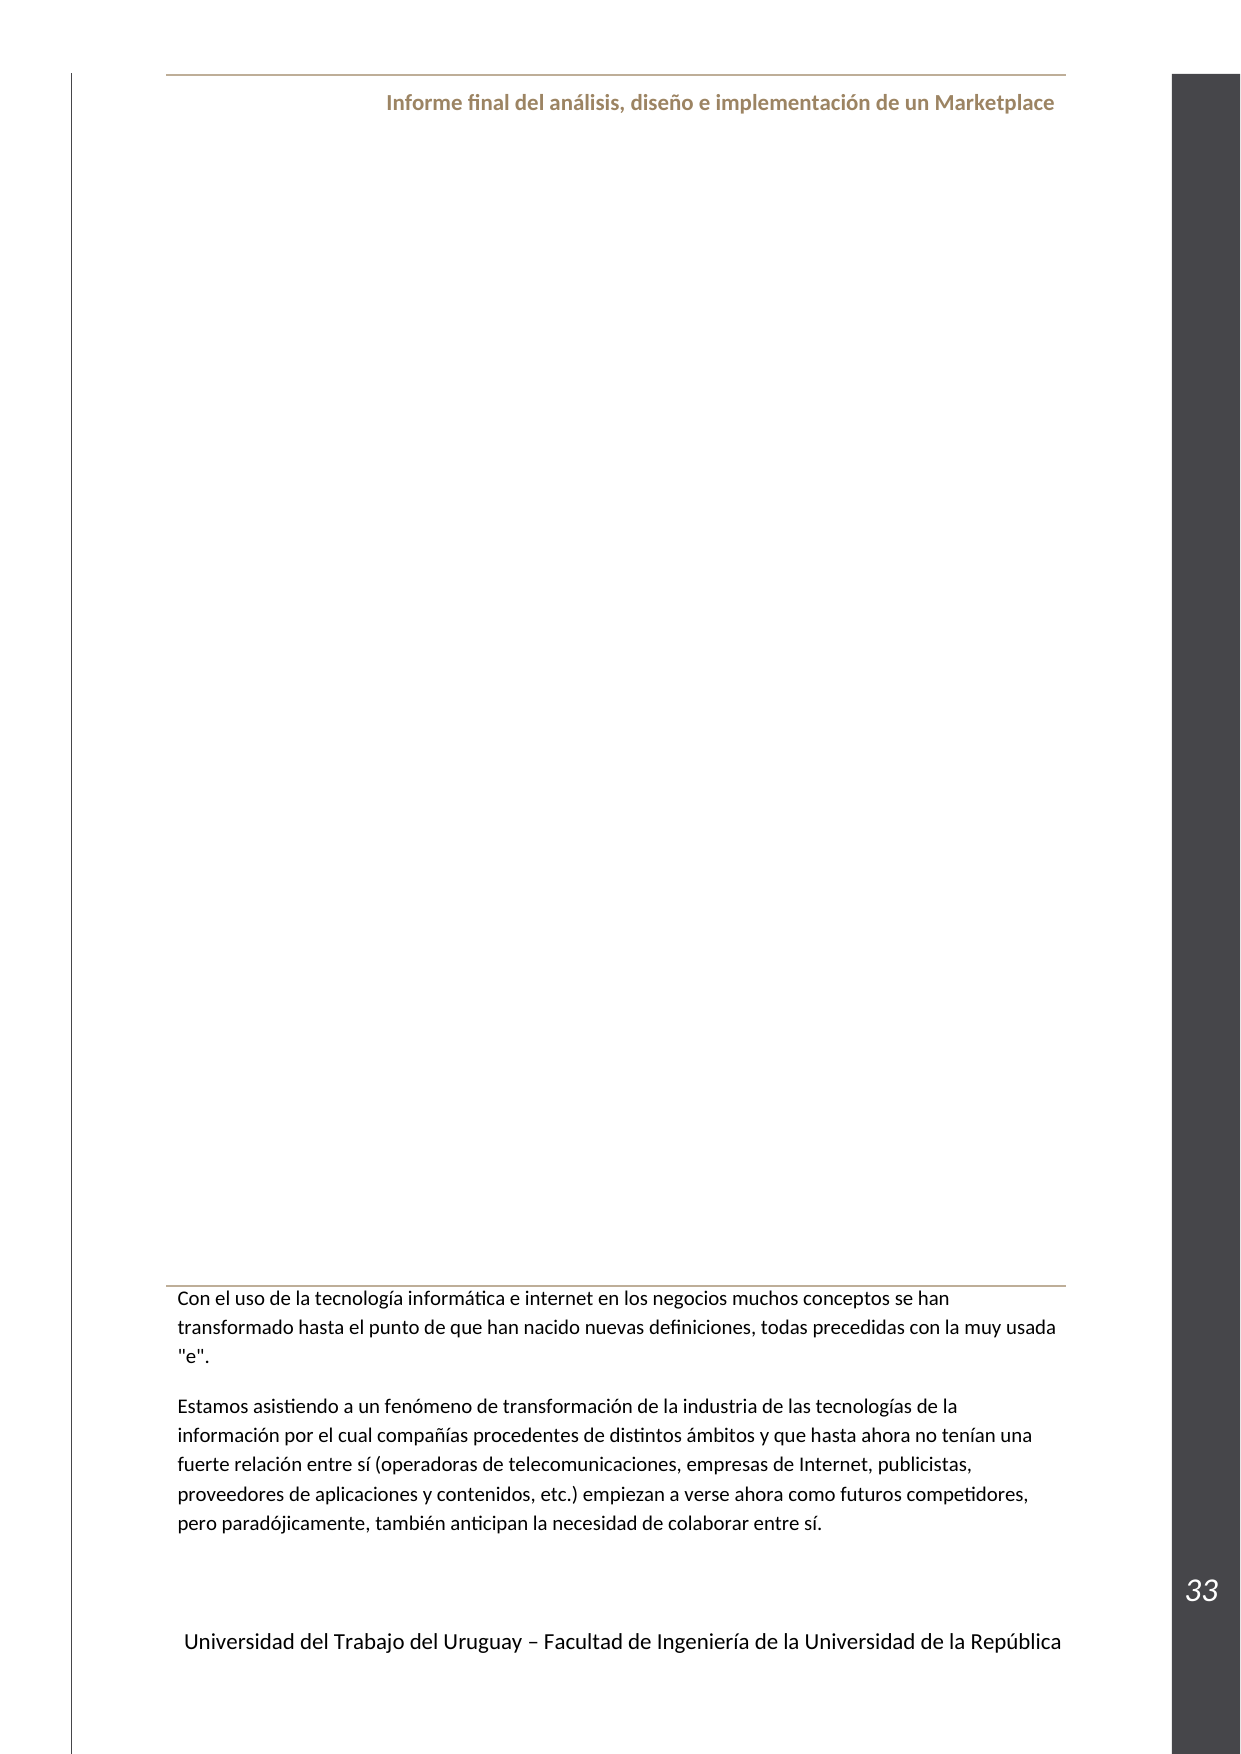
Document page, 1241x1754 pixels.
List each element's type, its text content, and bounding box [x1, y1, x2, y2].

text Con el uso de la tecnología informática e internet en los negocios muchos conceptos se han transformado hasta el punto de que han nacido nuevas definiciones, todas precedidas con la muy usada "e". [177, 1287, 1063, 1369]
text Estamos asistiendo a un fenómeno de transformación de la industria de las tecnologías de la información por el cual compañías procedentes de distintos ámbitos y que hasta ahora no tenían una fuerte relación entre sí (operadoras de telecomunicaciones, empresas de Internet, publicistas, proveedores de aplicaciones y contenidos, etc.) empiezan a verse ahora como futuros competidores, pero paradójicamente, también anticipan la necesidad de colaborar entre sí. [177, 1393, 1063, 1535]
